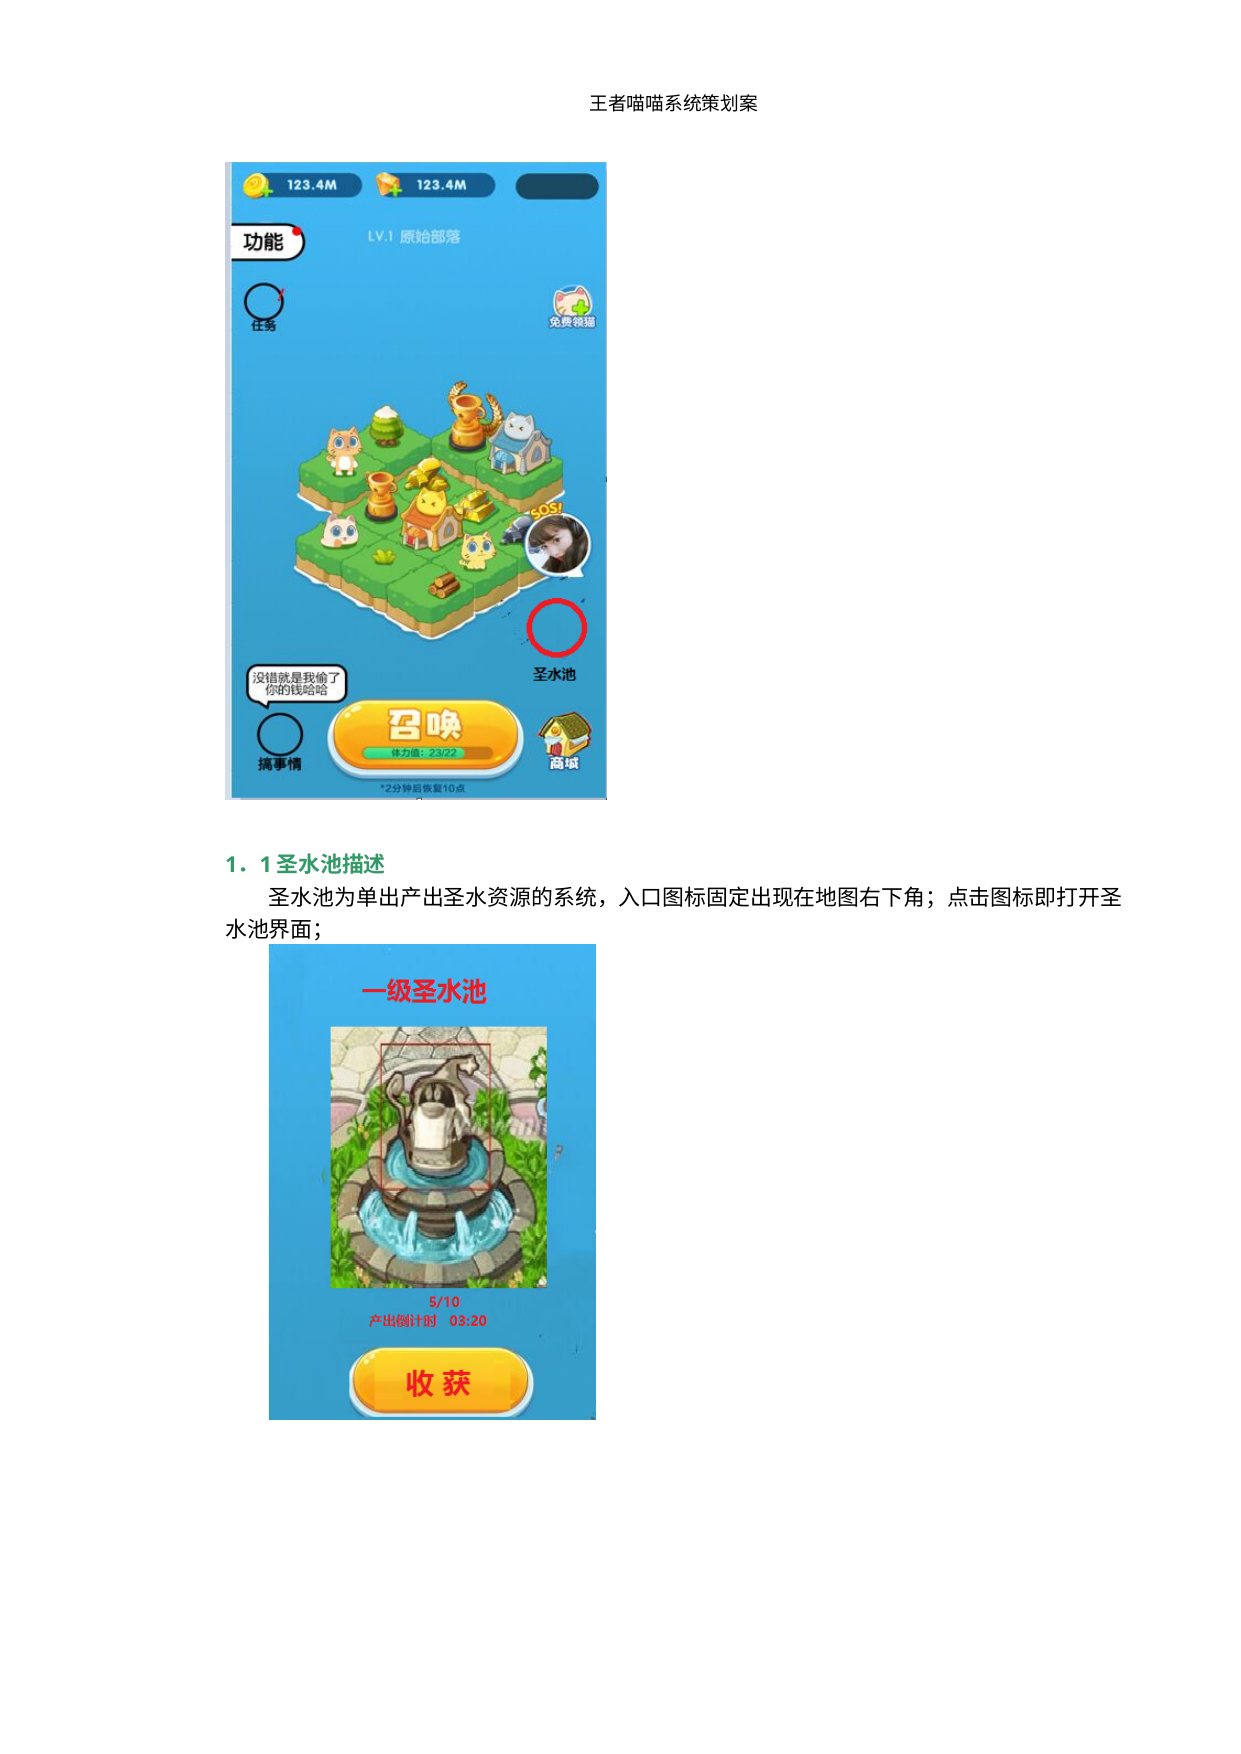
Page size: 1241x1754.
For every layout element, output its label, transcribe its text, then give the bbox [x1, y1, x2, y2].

picture [225, 162, 607, 800]
text 圣水池为单出产出圣水资源的系统，入口图标固定出现在地图右下角；点击图标即打开圣水池界面； [225, 879, 1122, 944]
picture [268, 944, 596, 1420]
subtitle 1．1圣水池描述 [225, 847, 1122, 879]
